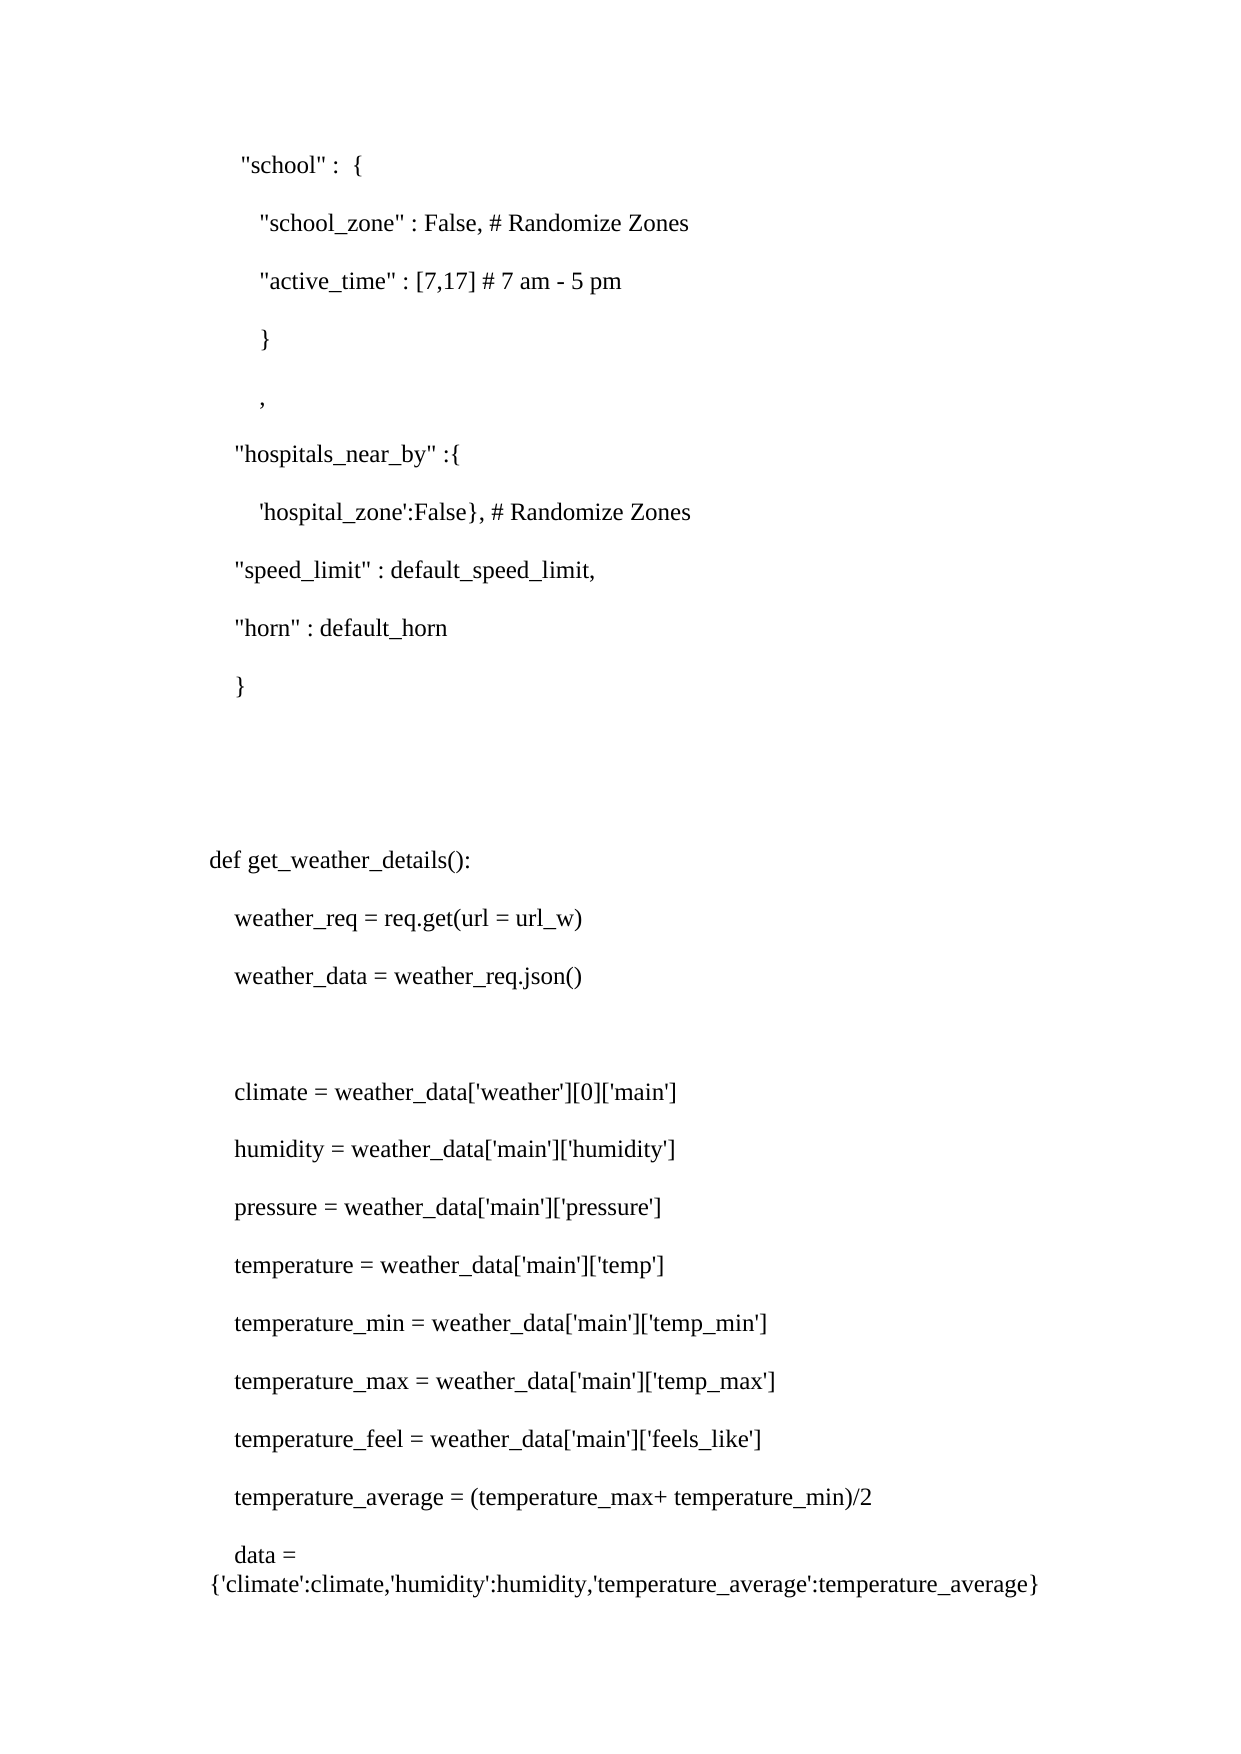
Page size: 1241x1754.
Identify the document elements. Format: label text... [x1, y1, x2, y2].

text def get_weather_details(): [209, 845, 1090, 874]
text "speed_limit" : default_speed_limit, [209, 555, 1090, 584]
text humidity = weather_data['main']['humidity'] [209, 1134, 1090, 1163]
text data = {'climate':climate,'humidity':humidity,'temperature_average':temperature_average} [209, 1540, 1090, 1597]
text weather_data = weather_req.json() [209, 961, 1090, 989]
text temperature_average = (temperature_max+ temperature_min)/2 [209, 1482, 1090, 1511]
text } [209, 324, 1090, 352]
text temperature_feel = weather_data['main']['feels_like'] [209, 1424, 1090, 1453]
text "school_zone" : False, # Randomize Zones [209, 208, 1090, 237]
text temperature = weather_data['main']['temp'] [209, 1250, 1090, 1279]
text "horn" : default_horn [209, 613, 1090, 642]
text pressure = weather_data['main']['pressure'] [209, 1192, 1090, 1221]
text "hospitals_near_by" :{ [209, 439, 1090, 468]
text climate = weather_data['weather'][0]['main'] [209, 1077, 1090, 1105]
text temperature_max = weather_data['main']['temp_max'] [209, 1366, 1090, 1395]
text temperature_min = weather_data['main']['temp_min'] [209, 1308, 1090, 1337]
text , [209, 382, 1090, 410]
text 'hospital_zone':False}, # Randomize Zones [209, 497, 1090, 526]
text "active_time" : [7,17] # 7 am - 5 pm [209, 266, 1090, 294]
text "school" : { [209, 150, 1090, 179]
text } [209, 671, 1090, 700]
text weather_req = req.get(url = url_w) [209, 903, 1090, 932]
